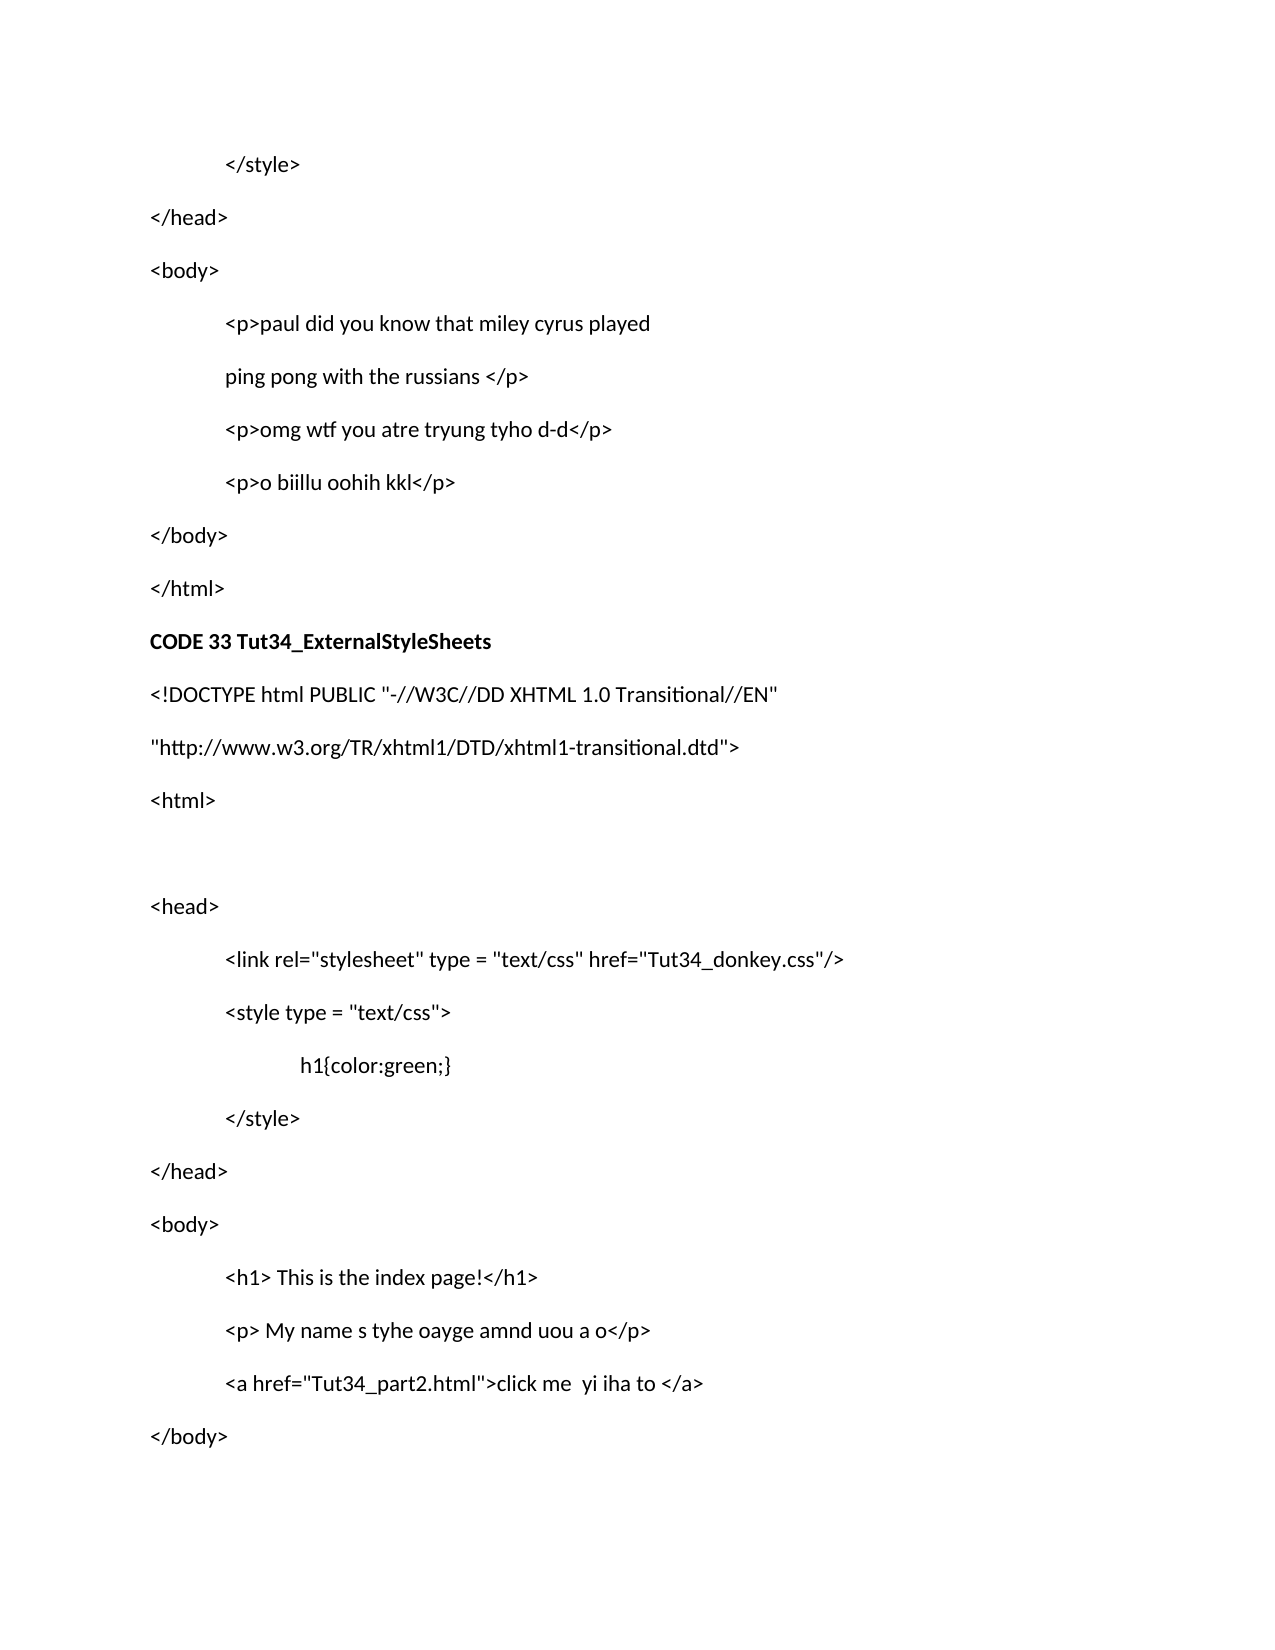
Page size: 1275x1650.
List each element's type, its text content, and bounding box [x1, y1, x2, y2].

text <p> My name s tyhe oayge amnd uou a o</p> [150, 1316, 1125, 1344]
text <body> [150, 1210, 1125, 1238]
text <a href="Tut34_part2.html">click me yi iha to </a> [150, 1369, 1125, 1397]
text "http://www.w3.org/TR/xhtml1/DTD/xhtml1-transitional.dtd"> [150, 733, 1125, 761]
text <head> [150, 892, 1125, 920]
text <html> [150, 786, 1125, 814]
text h1{color:green;} [150, 1051, 1125, 1079]
text </head> [150, 1157, 1125, 1185]
text <body> [150, 256, 1125, 284]
text </style> [150, 150, 1125, 178]
text ping pong with the russians </p> [150, 362, 1125, 390]
text <p>o biillu oohih kkl</p> [150, 468, 1125, 496]
text </style> [150, 1104, 1125, 1132]
text <p>omg wtf you atre tryung tyho d-d</p> [150, 415, 1125, 443]
text </head> [150, 203, 1125, 231]
text </html> [150, 574, 1125, 602]
text </body> [150, 521, 1125, 549]
text <link rel="stylesheet" type = "text/css" href="Tut34_donkey.css"/> [150, 945, 1125, 973]
text <p>paul did you know that miley cyrus played [150, 309, 1125, 337]
text </body> [150, 1422, 1125, 1451]
text <style type = "text/css"> [150, 998, 1125, 1026]
text <h1> This is the index page!</h1> [150, 1263, 1125, 1291]
text CODE 33 Tut34_ExternalStyleSheets [150, 627, 1125, 655]
text <!DOCTYPE html PUBLIC "-//W3C//DD XHTML 1.0 Transitional//EN" [150, 680, 1125, 708]
